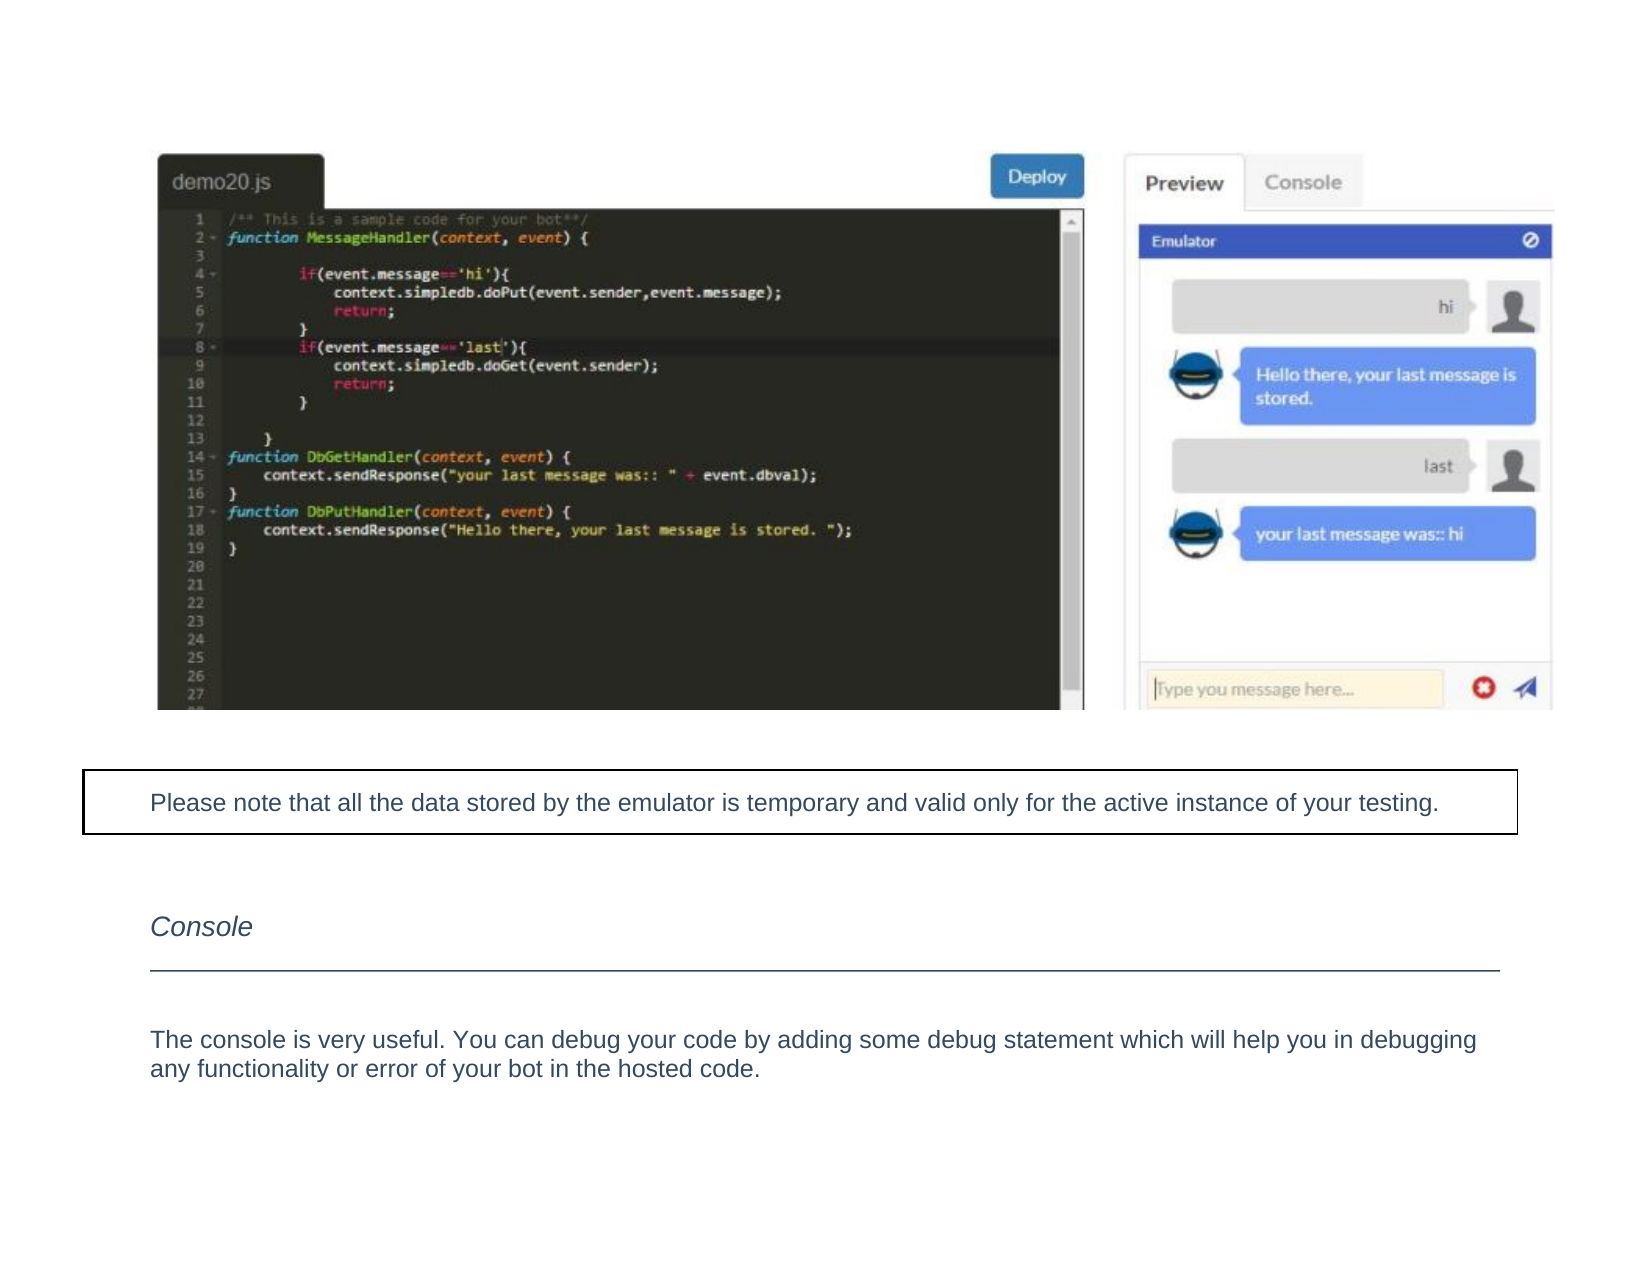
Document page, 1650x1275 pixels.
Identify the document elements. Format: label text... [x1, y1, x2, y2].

subtitle Console [150, 910, 1500, 943]
text The console is very useful. You can debug your code by adding some debug statement which will help you in debugging any functionality or error of your bot in the hosted code. [150, 1025, 1500, 1083]
picture [150, 150, 1555, 710]
text Please note that all the data stored by the emulator is temporary and valid only for the active instance of your testing. [85, 771, 1517, 833]
